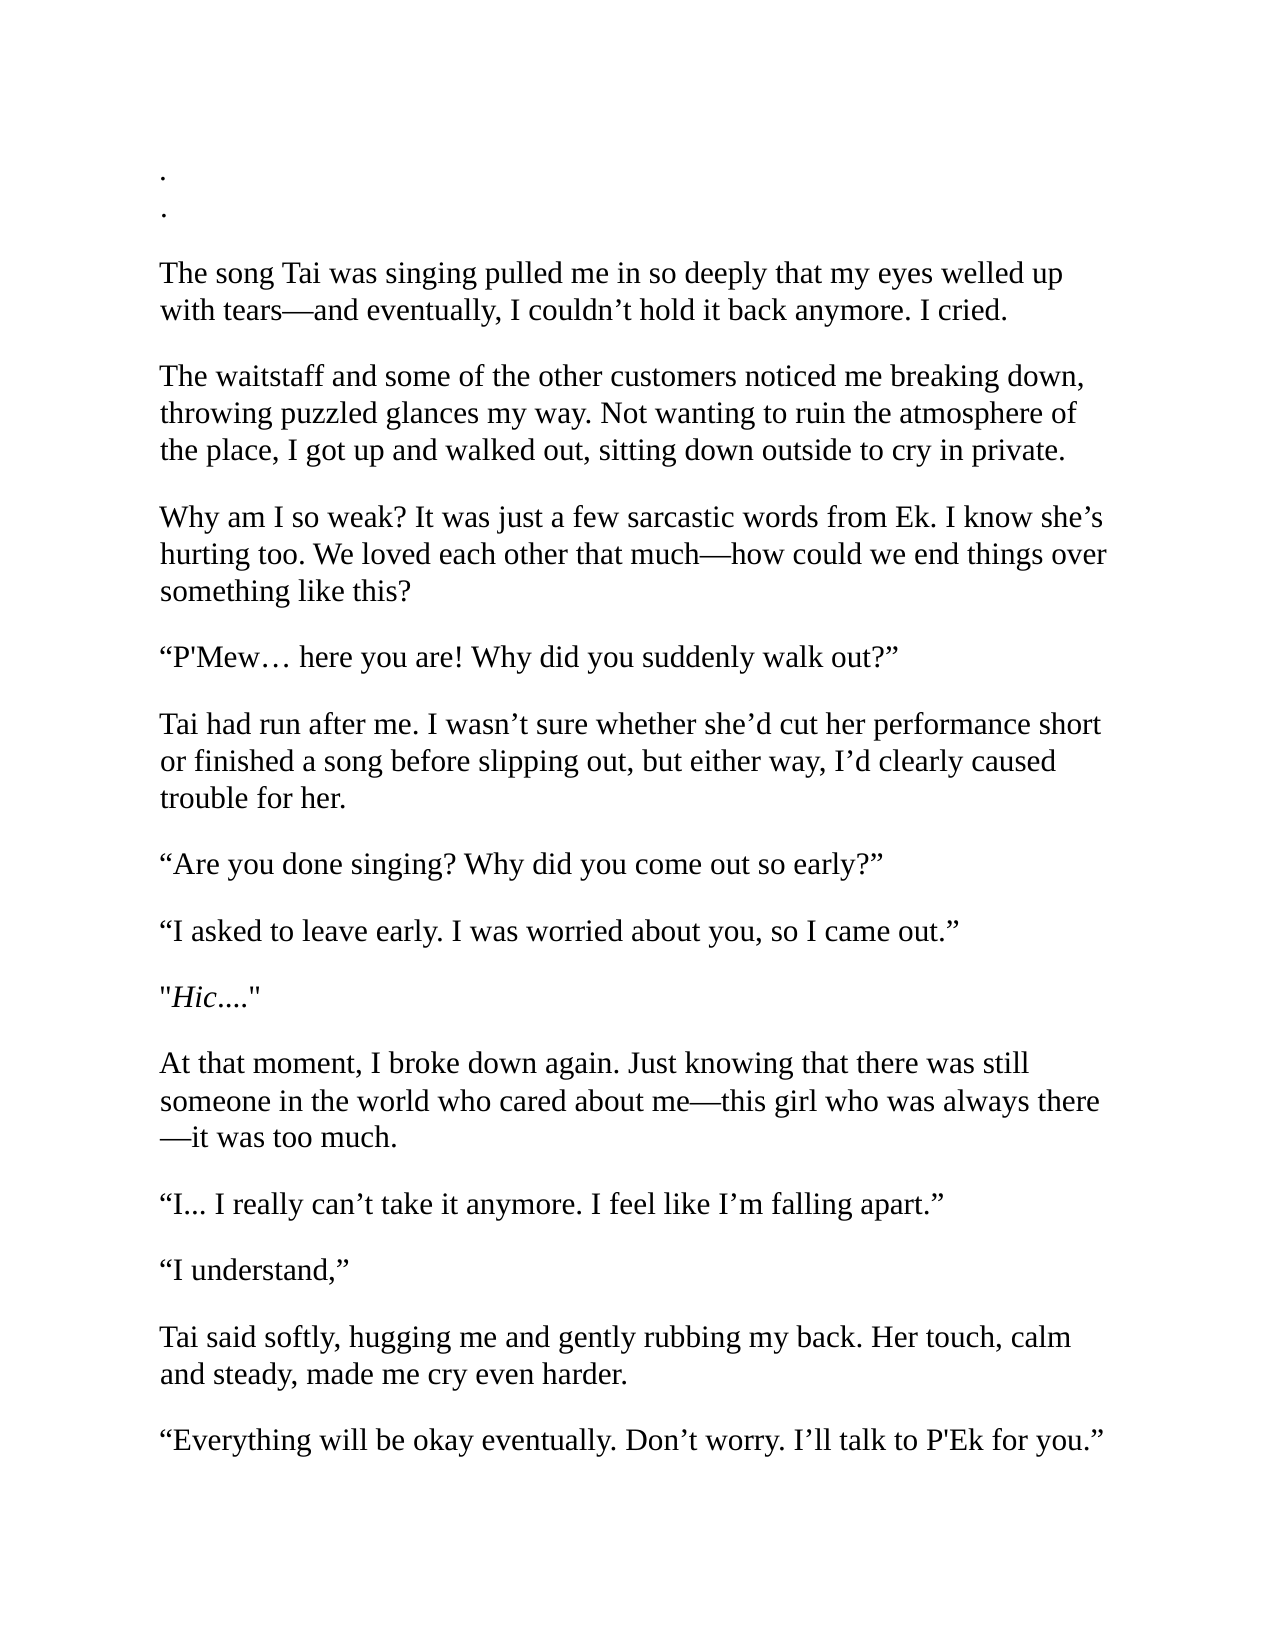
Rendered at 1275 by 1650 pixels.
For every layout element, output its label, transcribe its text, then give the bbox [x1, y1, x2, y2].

text The song Tai was singing pulled me in so deeply that my eyes welled up with tears—and eventually, I couldn’t hold it back anymore. I cried. [159, 254, 1113, 327]
text “Everything will be okay eventually. Don’t worry. I’ll talk to P'Ek for you.” [159, 1422, 1113, 1457]
text “I understand,” [159, 1252, 1113, 1288]
text “I asked to leave early. I was worried about you, so I came out.” [159, 912, 1113, 948]
text “Are you done singing? Why did you come out so early?” [159, 845, 1113, 881]
text Why am I so weak? It was just a few sarcastic words from Ek. I know she’s hurting too. We loved each other that much—how could we end things over something like this? [159, 498, 1113, 608]
text At that moment, I broke down again. Just knowing that there was still someone in the world who cared about me—this girl who was always there —it was too much. [159, 1045, 1113, 1155]
text Tai said softly, hugging me and gently rubbing my back. Her touch, calm and steady, made me cry even harder. [159, 1318, 1113, 1391]
text “I... I really can’t take it anymore. I feel like I’m falling apart.” [159, 1185, 1113, 1221]
text The waitstaff and some of the other customers noticed me breaking down, throwing puzzled glances my way. Not wanting to ruin the atmosphere of the place, I got up and walked out, sitting down outside to cry in private. [159, 358, 1113, 468]
text “P'Mew… here you are! Why did you suddenly walk out?” [159, 638, 1113, 674]
text Tai had run after me. I wasn’t sure whether she’d cut her performance short or finished a song before slipping out, but either way, I’d clearly caused trouble for her. [159, 705, 1113, 815]
text "Hic...." [159, 978, 1113, 1014]
text . . [159, 151, 176, 224]
